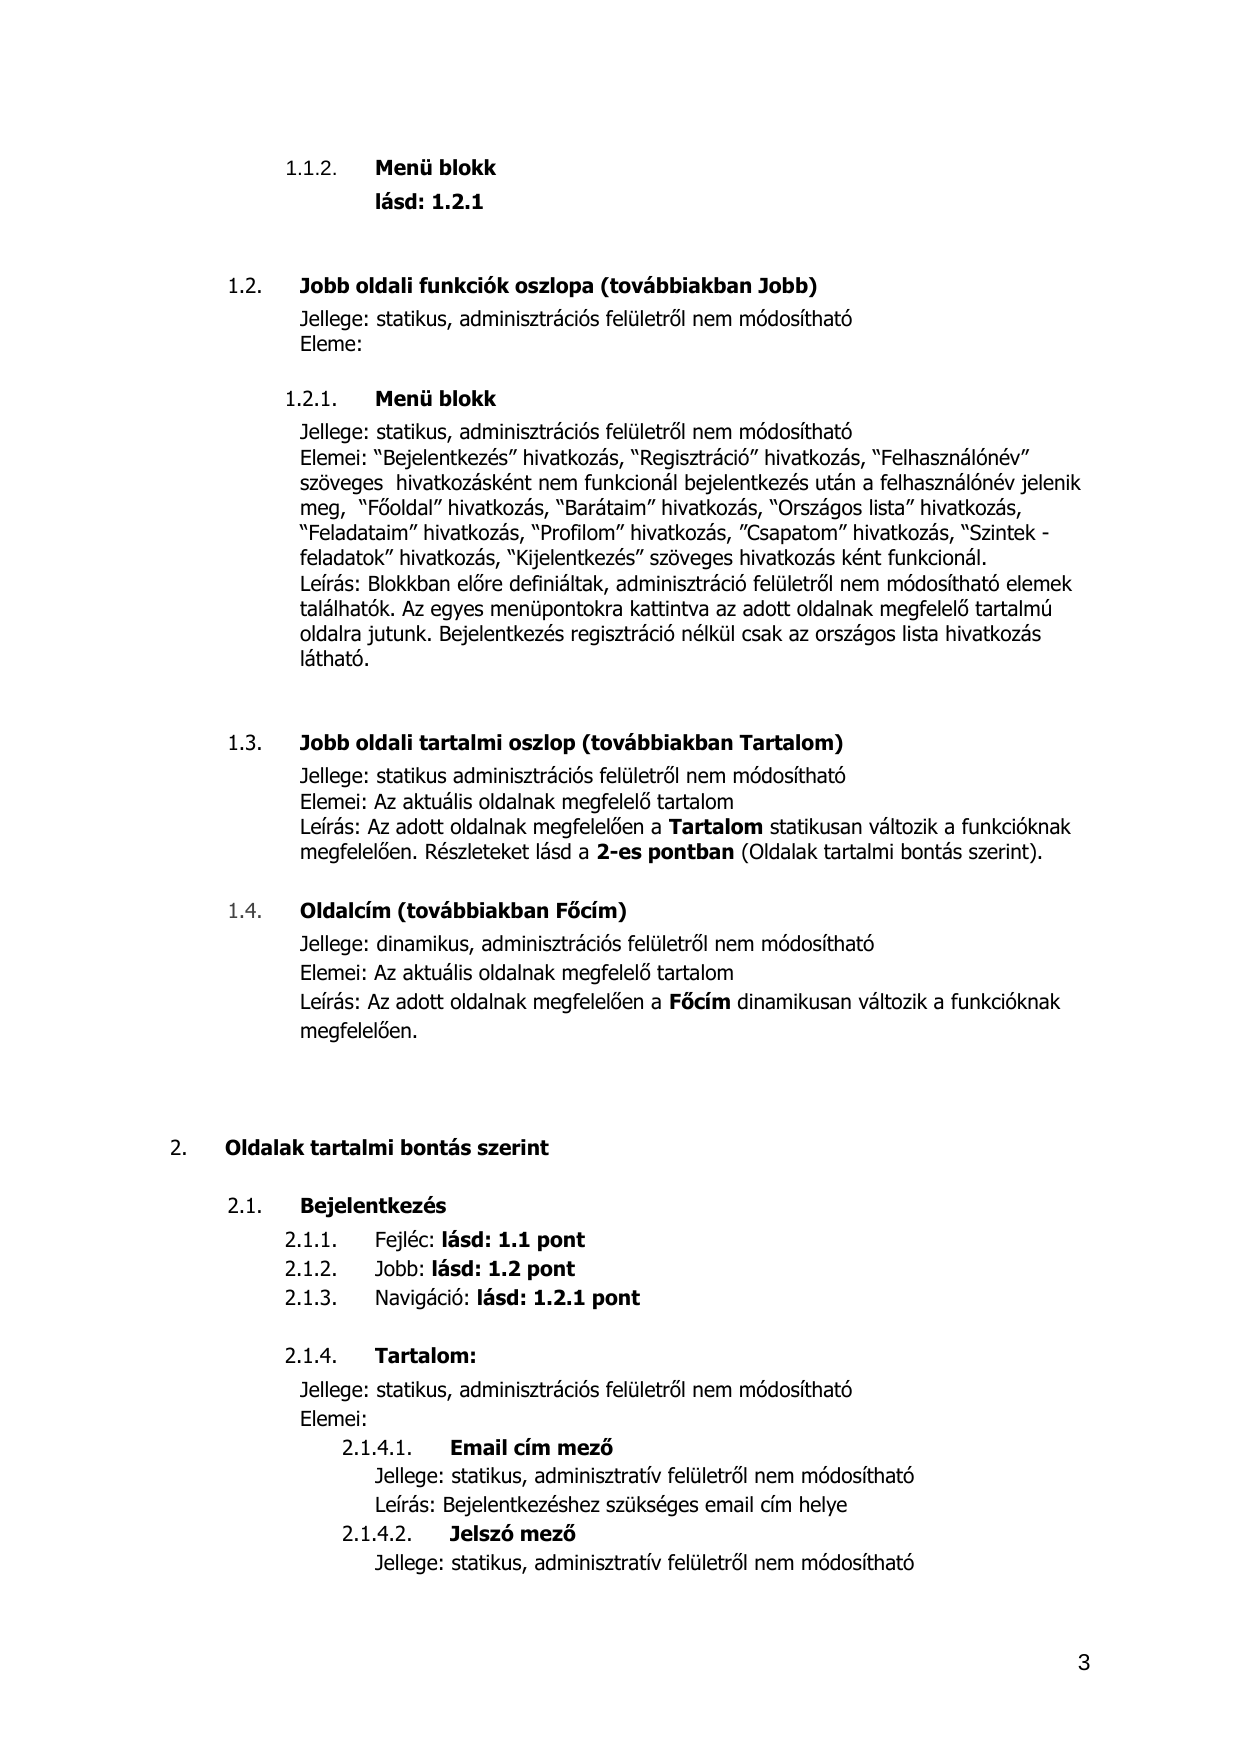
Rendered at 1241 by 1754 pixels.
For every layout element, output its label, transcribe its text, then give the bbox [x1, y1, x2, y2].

text Elemei: Az aktuális oldalnak megfelelő tartalom [225, 960, 1090, 985]
text Jellege: statikus, adminisztrációs felületről nem módosítható [225, 1376, 1090, 1401]
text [150, 1550, 1090, 1575]
text Jellege: statikus, adminisztrációs felületről nem módosítható [225, 419, 1090, 444]
text Leírás: Blokkban előre definiáltak, adminisztráció felületről nem módosítható elemek találhatók. Az egyes menüpontokra kattintva az adott oldalnak megfelelő tartalmú oldalra jutunk. Bejelentkezés regisztráció nélkül csak az országos lista hivatkozás látható. [300, 570, 1090, 671]
list Navigáció: lásd: 1.2.1 pont [337, 1284, 1090, 1310]
text Eleme: [225, 331, 1090, 356]
text Jellege: statikus, adminisztratív felületről nem módosítható [300, 1463, 1090, 1488]
subtitle Tartalom: [337, 1343, 1090, 1368]
list Email cím mező [412, 1434, 1090, 1459]
subtitle Jobb oldali tartalmi oszlop (továbbiakban Tartalom) [262, 729, 1090, 755]
subtitle Jobb oldali funkciók oszlopa (továbbiakban Jobb) [262, 272, 1090, 297]
text Elemei: Az aktuális oldalnak megfelelő tartalom [225, 788, 1090, 813]
text Elemei: “Bejelentkezés” hivatkozás, “Regisztráció” hivatkozás, “Felhasználónév” szöveges hivatkozásként nem funkcionál bejelentkezés után a felhasználónév jelenik meg, “Főoldal” hivatkozás, “Barátaim” hivatkozás, “Országos lista” hivatkozás, “Feladataim” hivatkozás, “Profilom” hivatkozás, ”Csapatom” hivatkozás, “Szintek - feladatok” hivatkozás, “Kijelentkezés” szöveges hivatkozás ként funkcionál. [300, 444, 1090, 570]
text Leírás: Bejelentkezéshez szükséges email cím helye [300, 1492, 1090, 1517]
text Elemei: [225, 1405, 1090, 1430]
list Jelszó mező [412, 1521, 1090, 1546]
text Leírás: Az adott oldalnak megfelelően a Tartalom statikusan változik a funkcióknak megfelelően. Részleteket lásd a 2-es pontban (Oldalak tartalmi bontás szerint). [300, 813, 1090, 864]
text lásd: 1.2.1 [375, 188, 1090, 214]
subtitle Oldalcím (továbbiakban Főcím) [262, 897, 1090, 922]
subtitle Menü blokk [337, 385, 1090, 411]
text Jellege: statikus adminisztrációs felületről nem módosítható [225, 763, 1090, 788]
list Fejléc: lásd: 1.1 pont [337, 1227, 1090, 1252]
subtitle Oldalak tartalmi bontás szerint [187, 1134, 1090, 1160]
list Jobb: lásd: 1.2 pont [337, 1256, 1090, 1281]
text Jellege: statikus, adminisztrációs felületről nem módosítható [225, 306, 1090, 331]
subtitle Menü blokk [337, 150, 1090, 180]
text Leírás: Az adott oldalnak megfelelően a Főcím dinamikusan változik a funkcióknak megfelelően. [300, 989, 1090, 1043]
text Jellege: dinamikus, adminisztrációs felületről nem módosítható [225, 931, 1090, 956]
subtitle Bejelentkezés [262, 1193, 1090, 1218]
